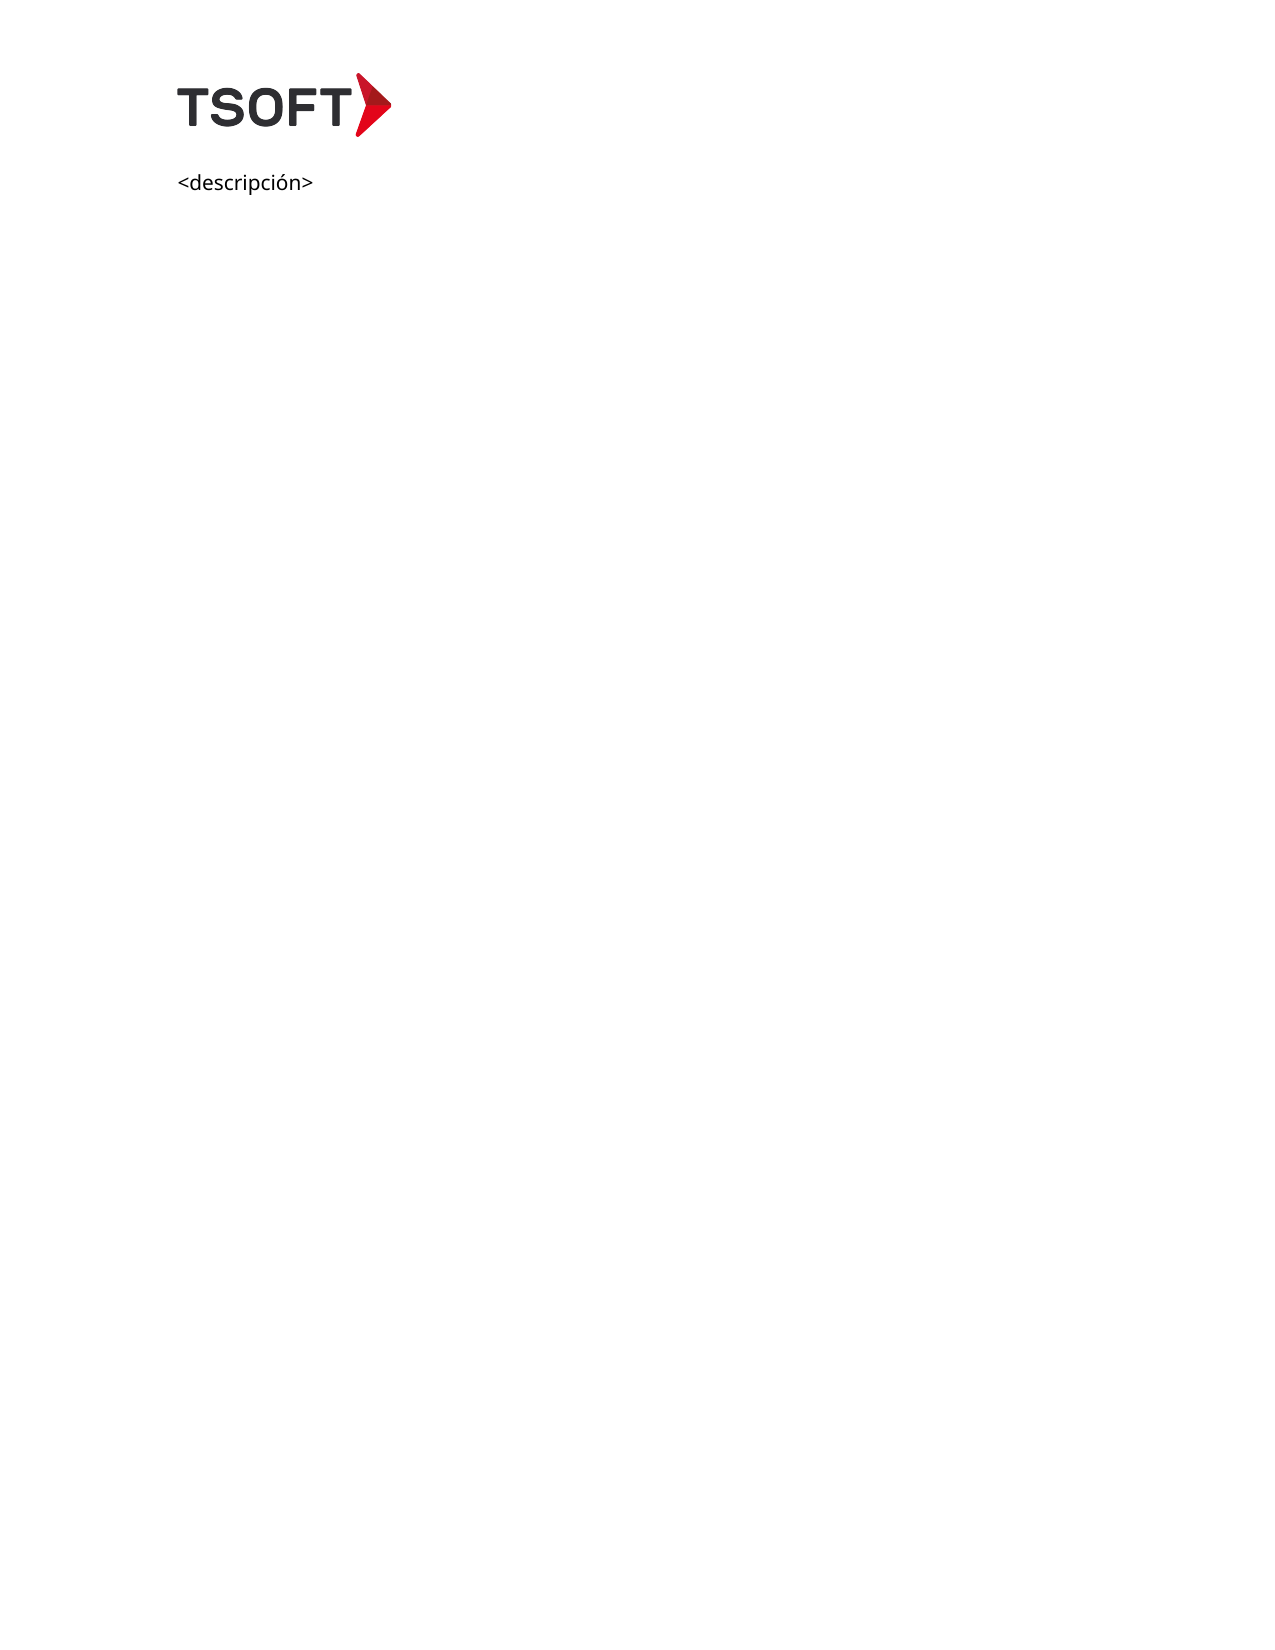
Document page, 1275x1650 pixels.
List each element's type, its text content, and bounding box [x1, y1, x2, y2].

picture [177, 73, 392, 137]
text <descripción> [177, 168, 1098, 196]
